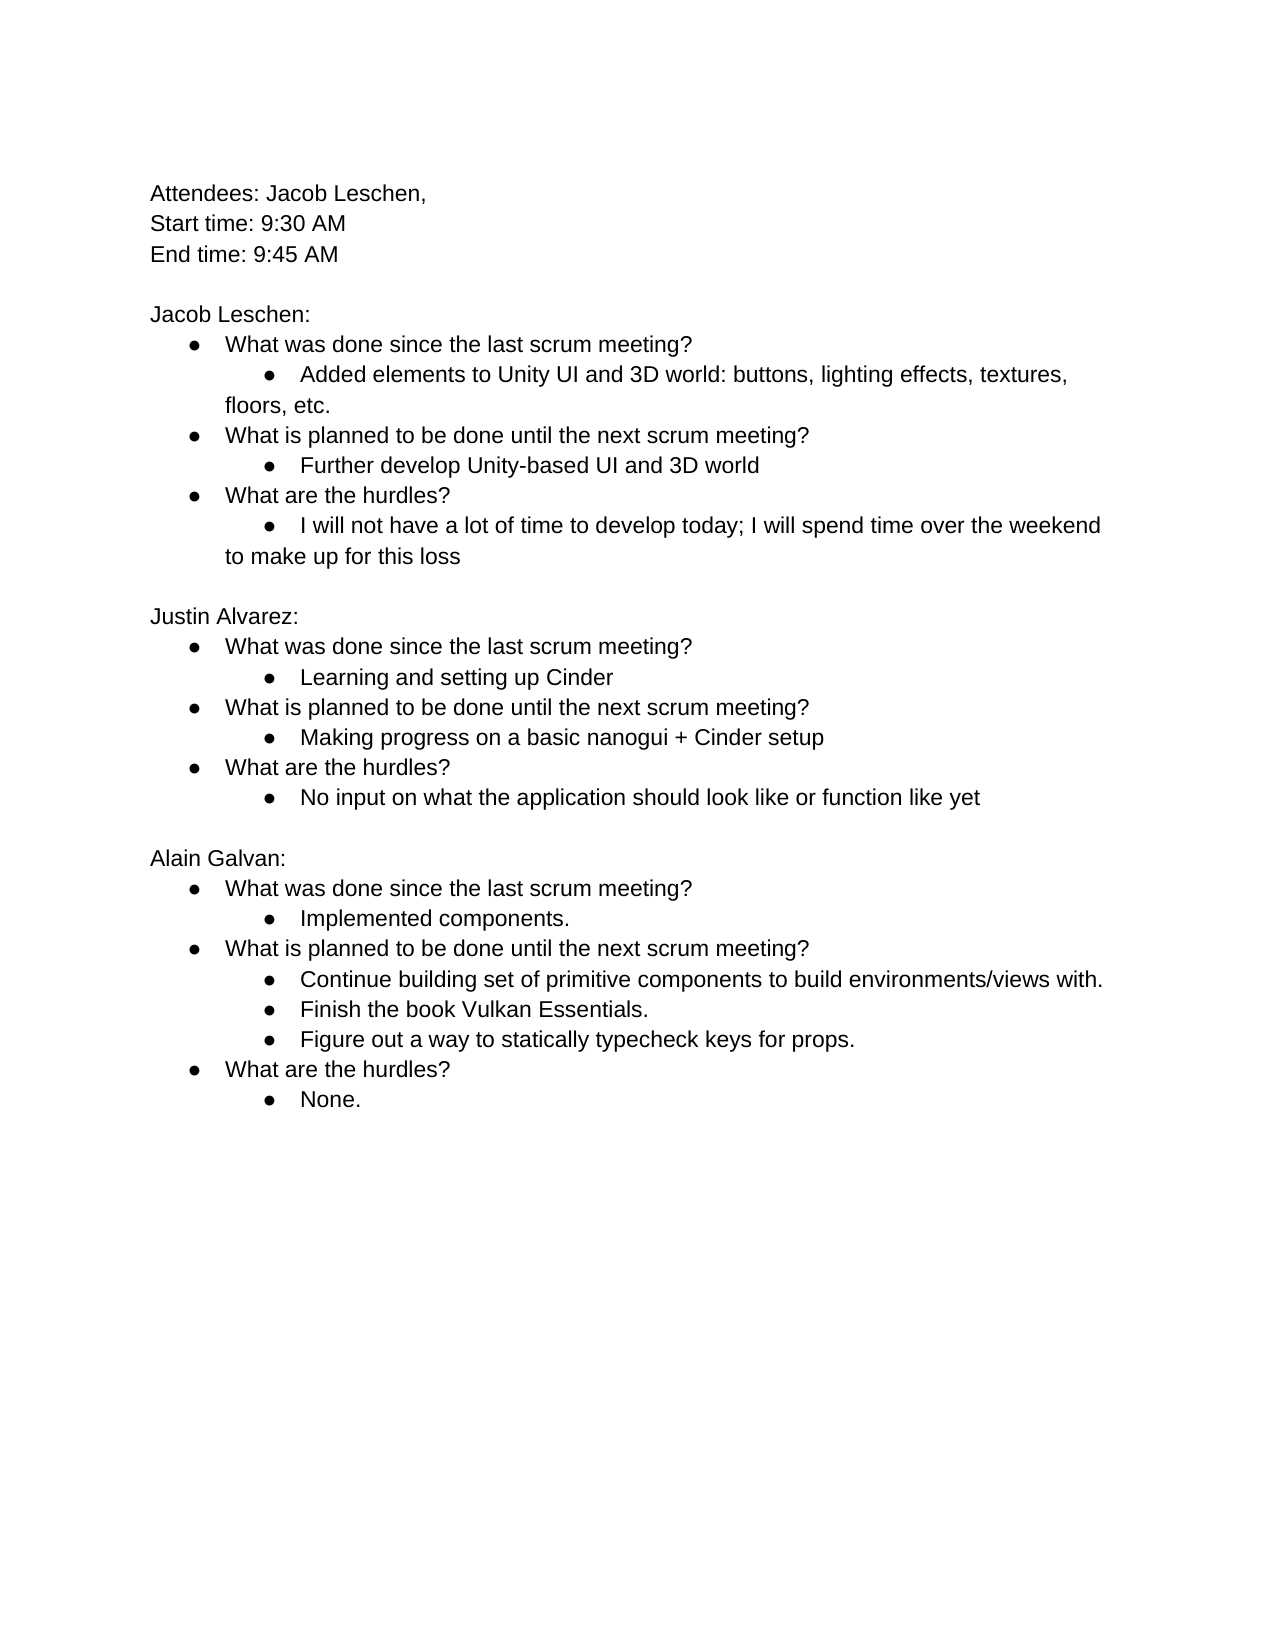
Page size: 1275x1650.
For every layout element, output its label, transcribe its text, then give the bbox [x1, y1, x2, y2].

list What is planned to be done until the next scrum meeting? [187, 422, 1125, 448]
text Alain Galvan: [150, 845, 1125, 871]
text Jacob Leschen: [150, 301, 1125, 327]
text End time: 9:45 AM [150, 241, 1125, 267]
text Start time: 9:30 AM [150, 210, 1125, 237]
text Justin Alvarez: [150, 603, 1125, 629]
list What are the hurdles? [187, 754, 1125, 781]
list Added elements to Unity UI and 3D world: buttons, lighting effects, textures, floors, etc. [225, 361, 1125, 418]
list What is planned to be done until the next scrum meeting? [187, 935, 1125, 962]
list Figure out a way to statically typecheck keys for props. [225, 1026, 1125, 1052]
list What was done since the last scrum meeting? [187, 875, 1125, 901]
list Finish the book Vulkan Essentials. [225, 996, 1125, 1022]
list What are the hurdles? [187, 482, 1125, 509]
list Further develop Unity-based UI and 3D world [225, 452, 1125, 478]
list Learning and setting up Cinder [225, 663, 1125, 690]
list What are the hurdles? [187, 1056, 1125, 1083]
list I will not have a lot of time to develop today; I will spend time over the weekend to make up for this loss [225, 512, 1125, 569]
text Attendees: Jacob Leschen, [150, 180, 1125, 207]
list What was done since the last scrum meeting? [187, 331, 1125, 358]
list What was done since the last scrum meeting? [187, 633, 1125, 660]
list Implemented components. [225, 905, 1125, 932]
list Making progress on a basic nanogui + Cinder setup [225, 724, 1125, 750]
list No input on what the application should look like or function like yet [225, 784, 1125, 811]
list Continue building set of primitive components to build environments/views with. [225, 966, 1125, 992]
list What is planned to be done until the next scrum meeting? [187, 694, 1125, 720]
list None. [225, 1086, 1125, 1113]
